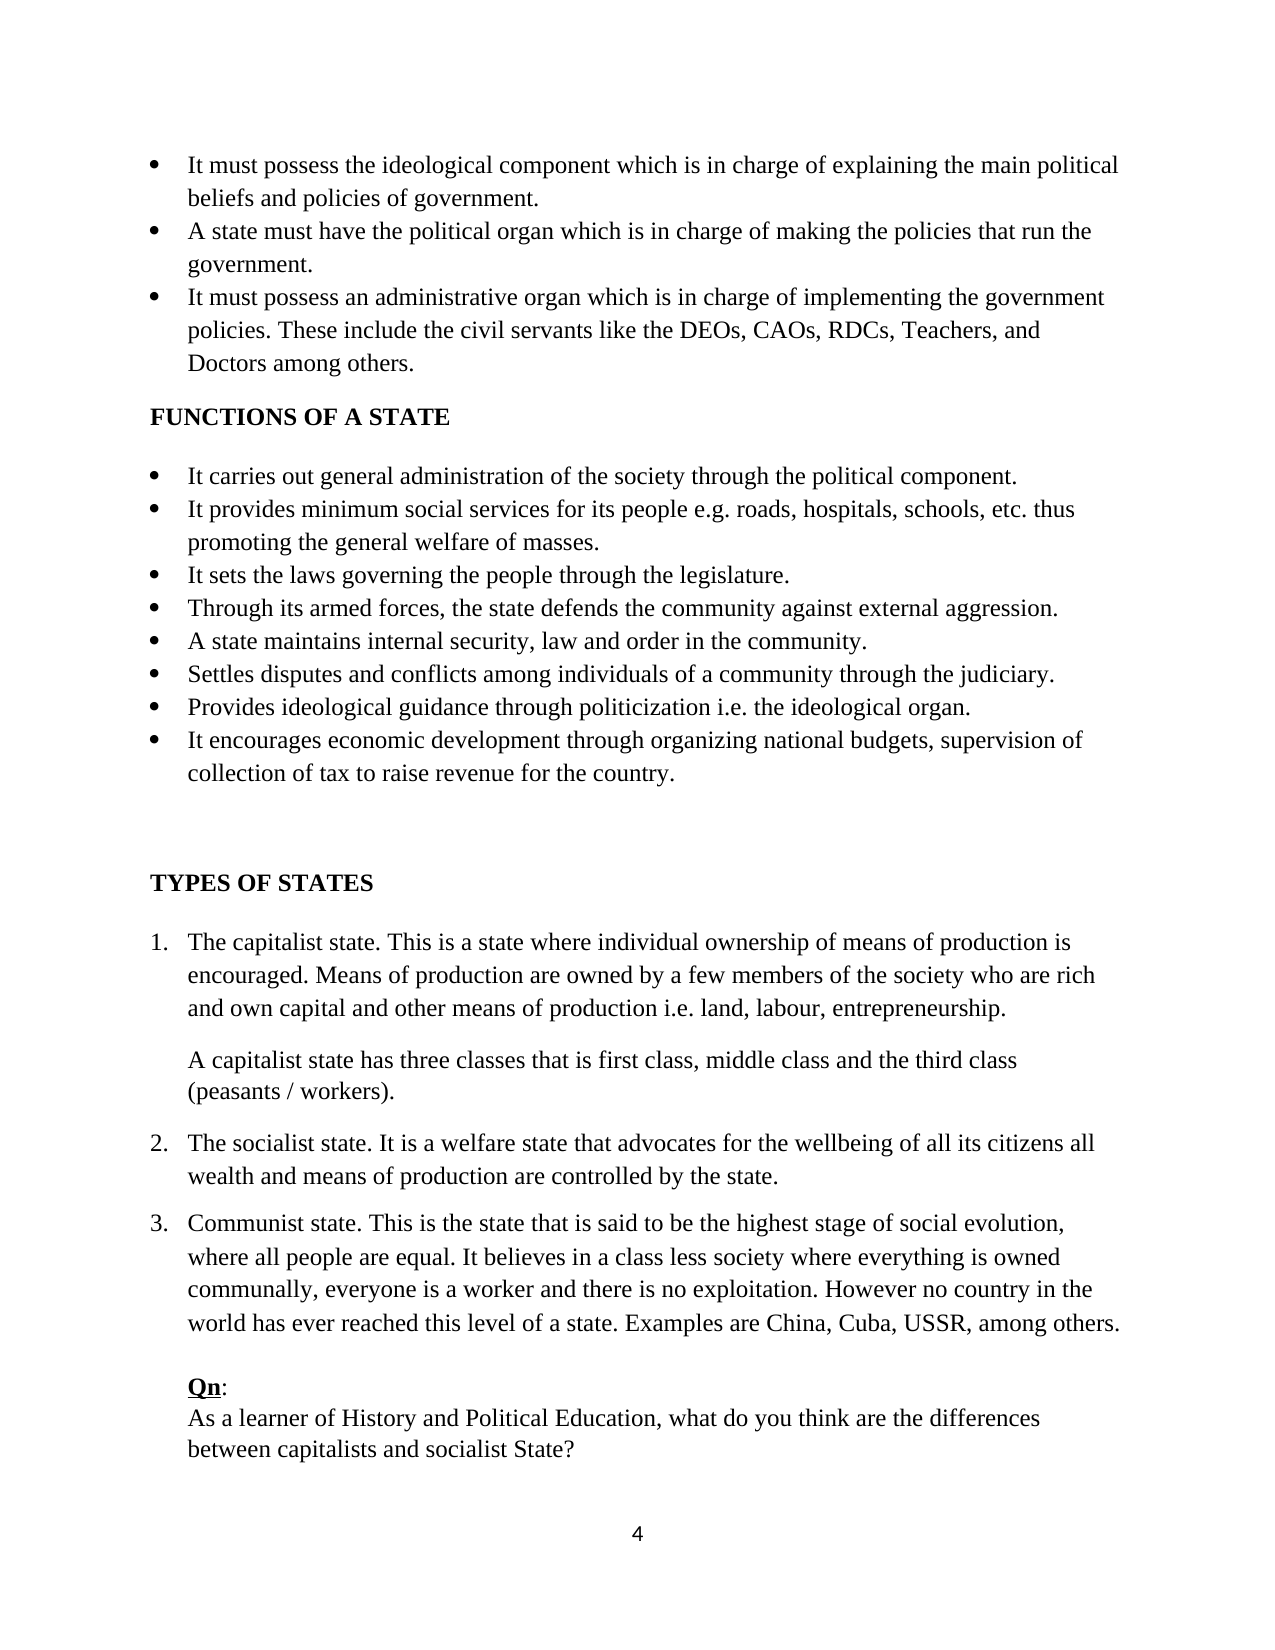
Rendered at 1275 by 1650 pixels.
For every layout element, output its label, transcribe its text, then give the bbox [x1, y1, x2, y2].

list A state maintains internal security, law and order in the community. [150, 626, 1125, 655]
list Settles disputes and conflicts among individuals of a community through the judiciary. [150, 659, 1125, 688]
list It encourages economic development through organizing national budgets, supervision of collection of tax to raise revenue for the country. [150, 725, 1125, 787]
list Through its armed forces, the state defends the community against external aggression. [150, 593, 1125, 622]
list A state must have the political organ which is in charge of making the policies that run the government. [150, 216, 1125, 278]
text FUNCTIONS OF A STATE [150, 402, 1125, 431]
list It carries out general administration of the society through the political component. [150, 461, 1125, 490]
text TYPES OF STATES [150, 868, 1125, 897]
list Qn: [187, 1372, 1125, 1400]
list The socialist state. It is a welfare state that advocates for the wellbeing of all its citizens all wealth and means of production are controlled by the state. [150, 1128, 1125, 1190]
list It sets the laws governing the people through the legislature. [150, 560, 1125, 589]
list It must possess an administrative organ which is in charge of implementing the government policies. These include the civil servants like the DEOs, CAOs, RDCs, Teachers, and Doctors among others. [150, 282, 1125, 377]
list Provides ideological guidance through politicization i.e. the ideological organ. [150, 692, 1125, 721]
list It provides minimum social services for its people e.g. roads, hospitals, schools, etc. thus promoting the general welfare of masses. [150, 494, 1125, 556]
list It must possess the ideological component which is in charge of explaining the main political beliefs and policies of government. [150, 150, 1125, 212]
list Communist state. This is the state that is said to be the highest stage of social evolution, where all people are equal. It believes in a class less society where everything is owned communally, everyone is a worker and there is no exploitation. However no country in the world has ever reached this level of a state. Examples are China, Cuba, USSR, among others. [150, 1208, 1125, 1336]
list As a learner of History and Political Education, what do you think are the differences between capitalists and socialist State? [187, 1403, 1125, 1462]
list A capitalist state has three classes that is first class, middle class and the third class (peasants / workers). [187, 1045, 1125, 1105]
list The capitalist state. This is a state where individual ownership of means of production is encouraged. Means of production are owned by a few members of the society who are rich and own capital and other means of production i.e. land, labour, entrepreneurship. [150, 927, 1125, 1022]
